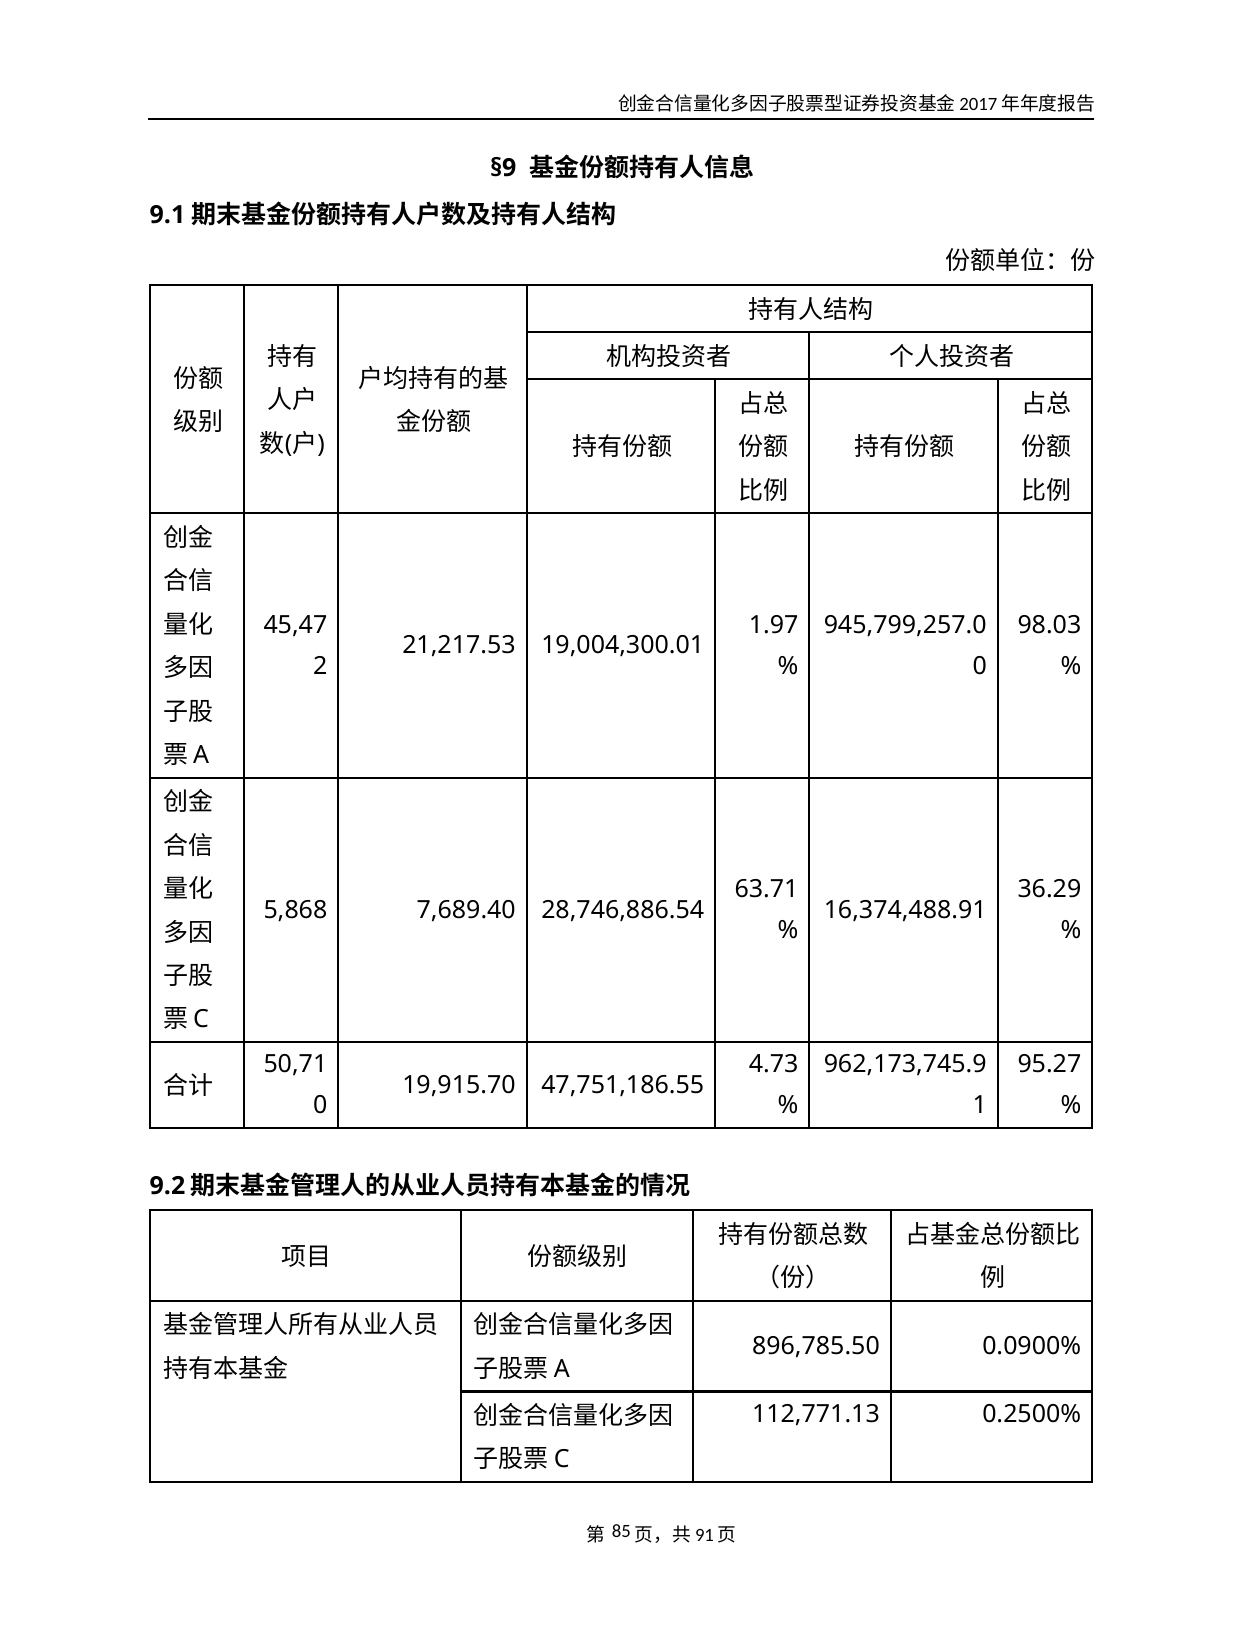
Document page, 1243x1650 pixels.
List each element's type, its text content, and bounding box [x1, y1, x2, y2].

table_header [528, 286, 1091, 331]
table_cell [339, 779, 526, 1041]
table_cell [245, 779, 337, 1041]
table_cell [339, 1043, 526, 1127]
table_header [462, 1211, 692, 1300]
text §9 基金份额持有人信息 [149, 148, 1094, 184]
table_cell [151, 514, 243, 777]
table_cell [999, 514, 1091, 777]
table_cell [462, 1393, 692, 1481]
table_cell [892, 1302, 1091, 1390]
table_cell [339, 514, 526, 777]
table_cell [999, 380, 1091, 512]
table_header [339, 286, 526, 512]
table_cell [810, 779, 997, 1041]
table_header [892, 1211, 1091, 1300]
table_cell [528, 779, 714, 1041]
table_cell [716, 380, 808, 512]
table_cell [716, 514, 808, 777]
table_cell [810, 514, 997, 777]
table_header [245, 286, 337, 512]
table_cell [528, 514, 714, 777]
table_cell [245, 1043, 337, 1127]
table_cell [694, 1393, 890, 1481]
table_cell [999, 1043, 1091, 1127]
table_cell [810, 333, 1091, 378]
text 9.2期末基金管理人的从业人员持有本基金的情况 [149, 1166, 1094, 1202]
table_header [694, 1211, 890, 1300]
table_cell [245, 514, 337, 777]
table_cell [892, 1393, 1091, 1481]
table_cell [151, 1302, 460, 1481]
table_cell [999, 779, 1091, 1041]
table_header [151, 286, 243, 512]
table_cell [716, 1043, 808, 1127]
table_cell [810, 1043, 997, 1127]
text 9.1 期末基金份额持有人户数及持有人结构 [149, 194, 1094, 231]
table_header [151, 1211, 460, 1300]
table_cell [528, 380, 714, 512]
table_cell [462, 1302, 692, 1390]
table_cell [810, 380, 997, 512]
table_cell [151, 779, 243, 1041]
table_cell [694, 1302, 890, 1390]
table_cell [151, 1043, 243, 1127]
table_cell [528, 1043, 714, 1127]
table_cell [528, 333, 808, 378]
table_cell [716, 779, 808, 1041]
text 份额单位：份 [149, 241, 1094, 277]
